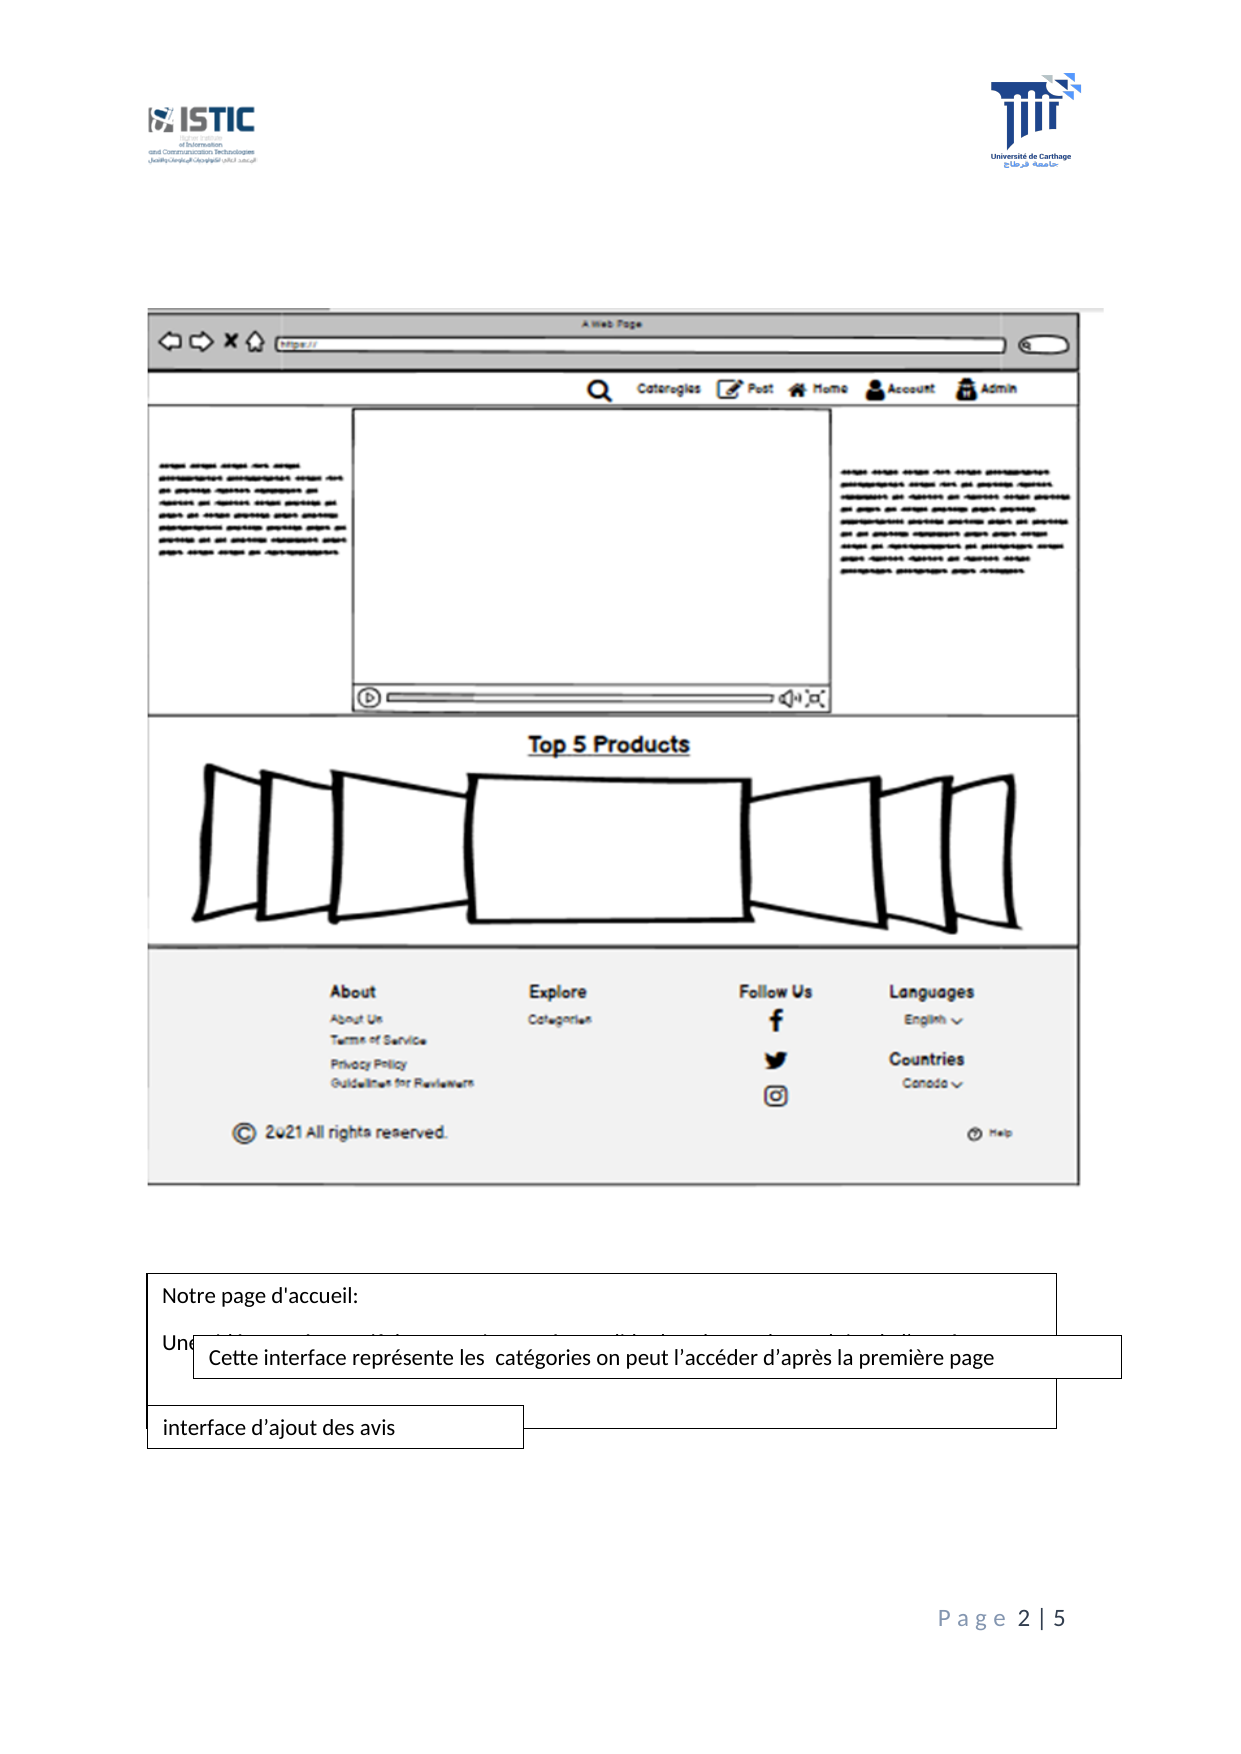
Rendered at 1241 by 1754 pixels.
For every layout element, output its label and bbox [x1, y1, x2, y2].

picture [147, 308, 1104, 1202]
picture [147, 106, 273, 168]
picture [981, 73, 1082, 168]
